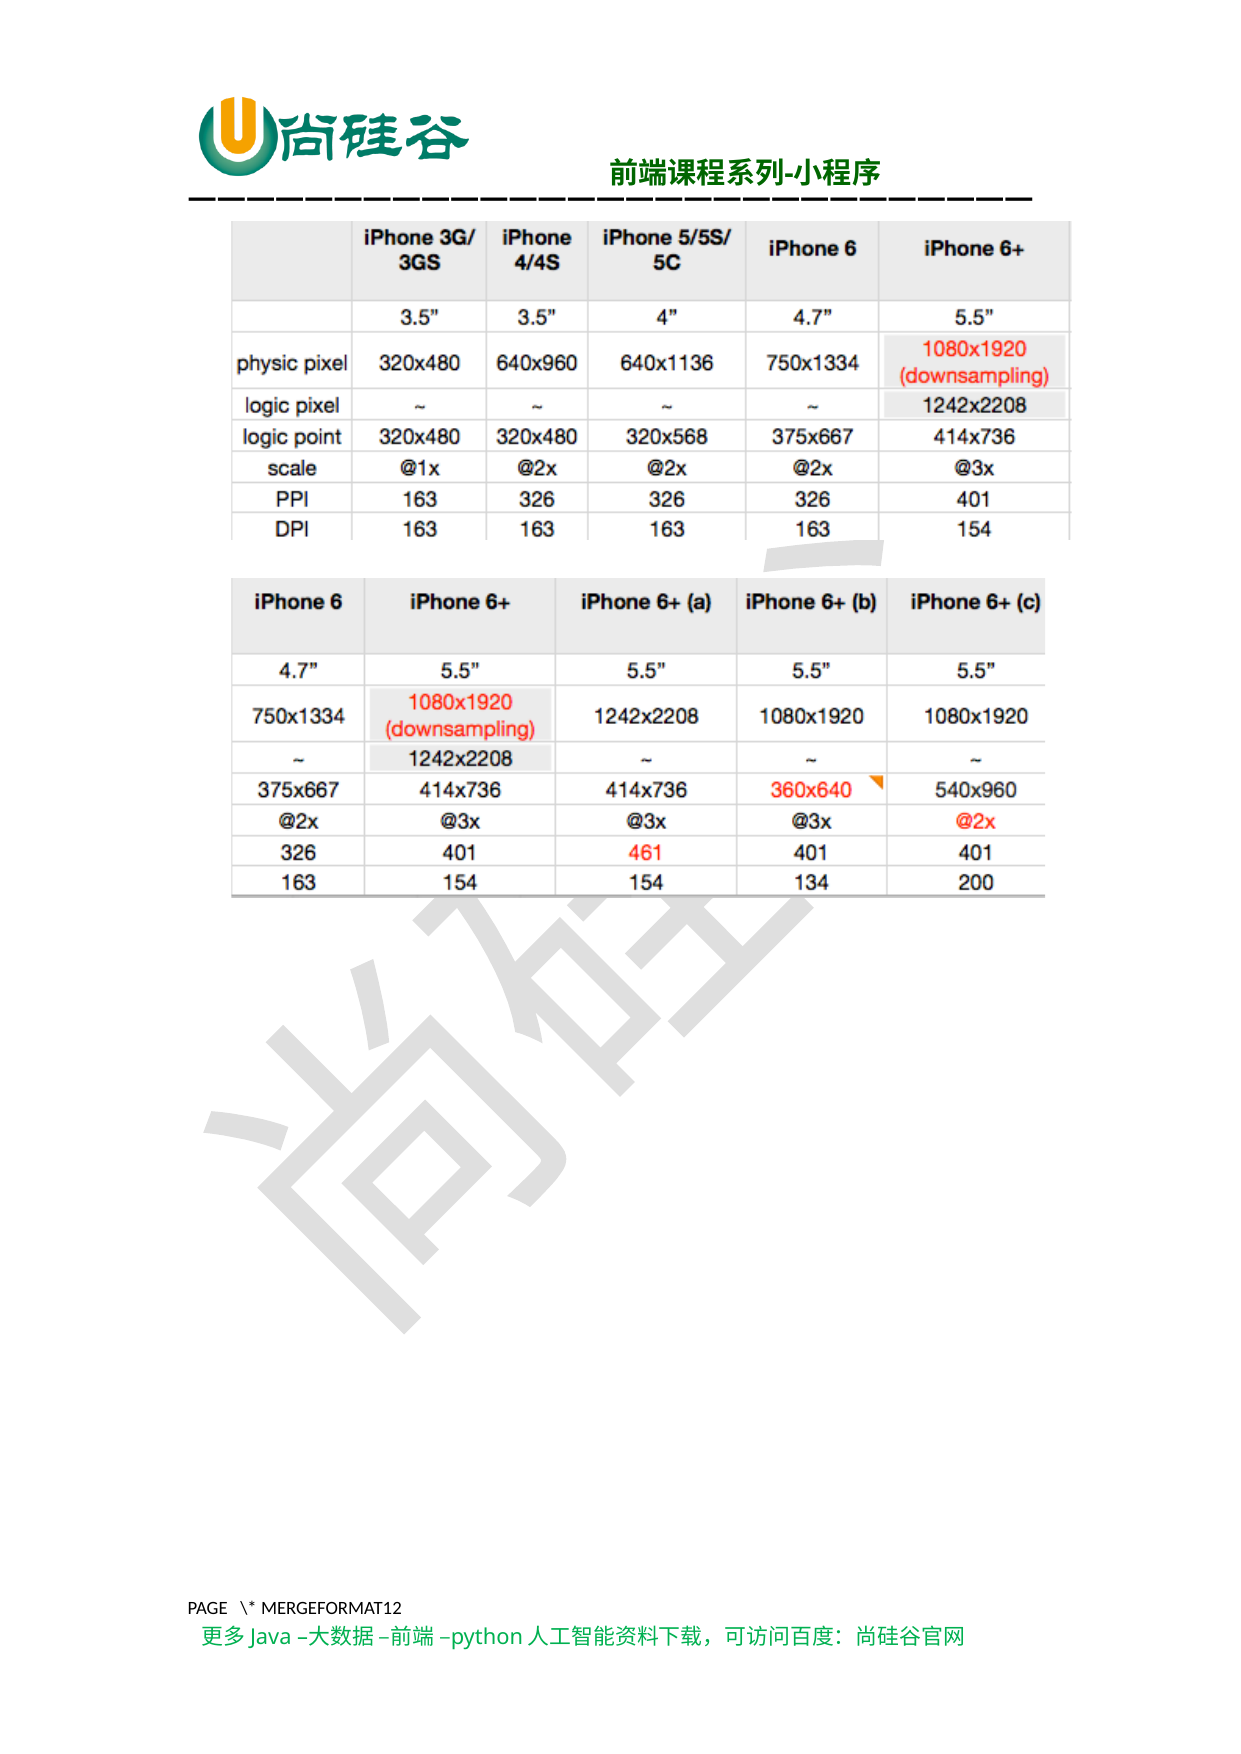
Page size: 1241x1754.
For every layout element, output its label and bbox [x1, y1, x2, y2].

picture [231, 578, 1046, 898]
picture [231, 221, 1072, 540]
picture [187, 88, 476, 184]
